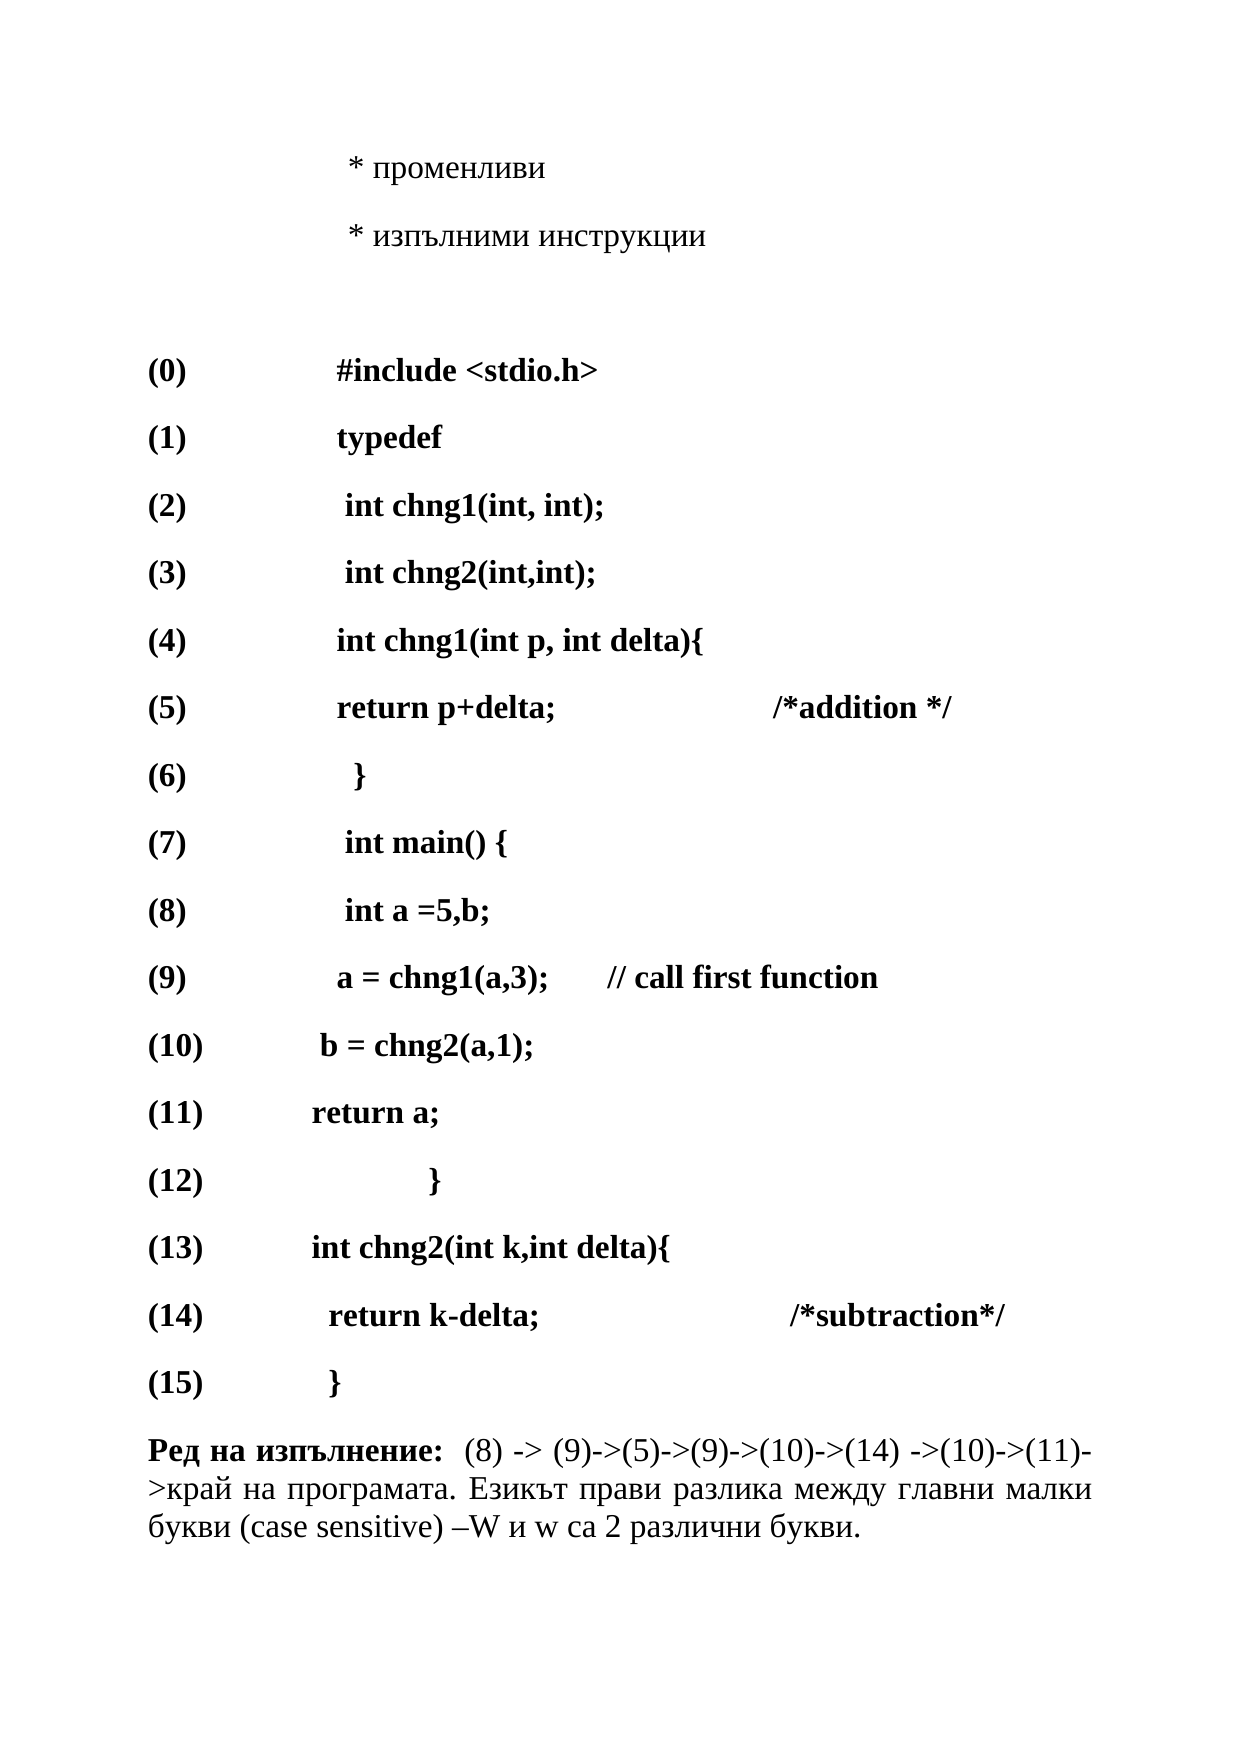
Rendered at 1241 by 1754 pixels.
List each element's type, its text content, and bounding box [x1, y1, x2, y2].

text (15) } [148, 1363, 1093, 1401]
text (8) int a =5,b; [148, 890, 1093, 928]
text (2) int chng1(int, int); [148, 485, 1093, 523]
text (10) b = chng2(a,1); [148, 1025, 1093, 1063]
text (1) typedef [148, 418, 1093, 456]
text (0) #include <stdio.h> [148, 350, 1093, 388]
text (14) return k-delta; /*subtraction*/ [148, 1295, 1093, 1333]
text (4) int chng1(int p, int delta){ [148, 620, 1093, 658]
text * изпълними инструкции [148, 215, 1093, 253]
text (11) return a; [148, 1093, 1093, 1131]
text (13) int chng2(int k,int delta){ [148, 1228, 1093, 1266]
text (6) } [148, 755, 1093, 793]
text * променливи [148, 148, 1093, 186]
text (3) int chng2(int,int); [148, 553, 1093, 591]
text (12) } [148, 1160, 1093, 1198]
text Ред на изпълнение: (8) -> (9)->(5)->(9)->(10)->(14) ->(10)->(11)->край на програмата. Езикът прави разлика между главни малки букви (case sensitive) –W и w са 2 различни букви. [148, 1430, 1093, 1545]
text (5) return p+delta; /*addition */ [148, 688, 1093, 726]
text (9) a = chng1(a,3); // call first function [148, 958, 1093, 996]
text (7) int main() { [148, 823, 1093, 861]
